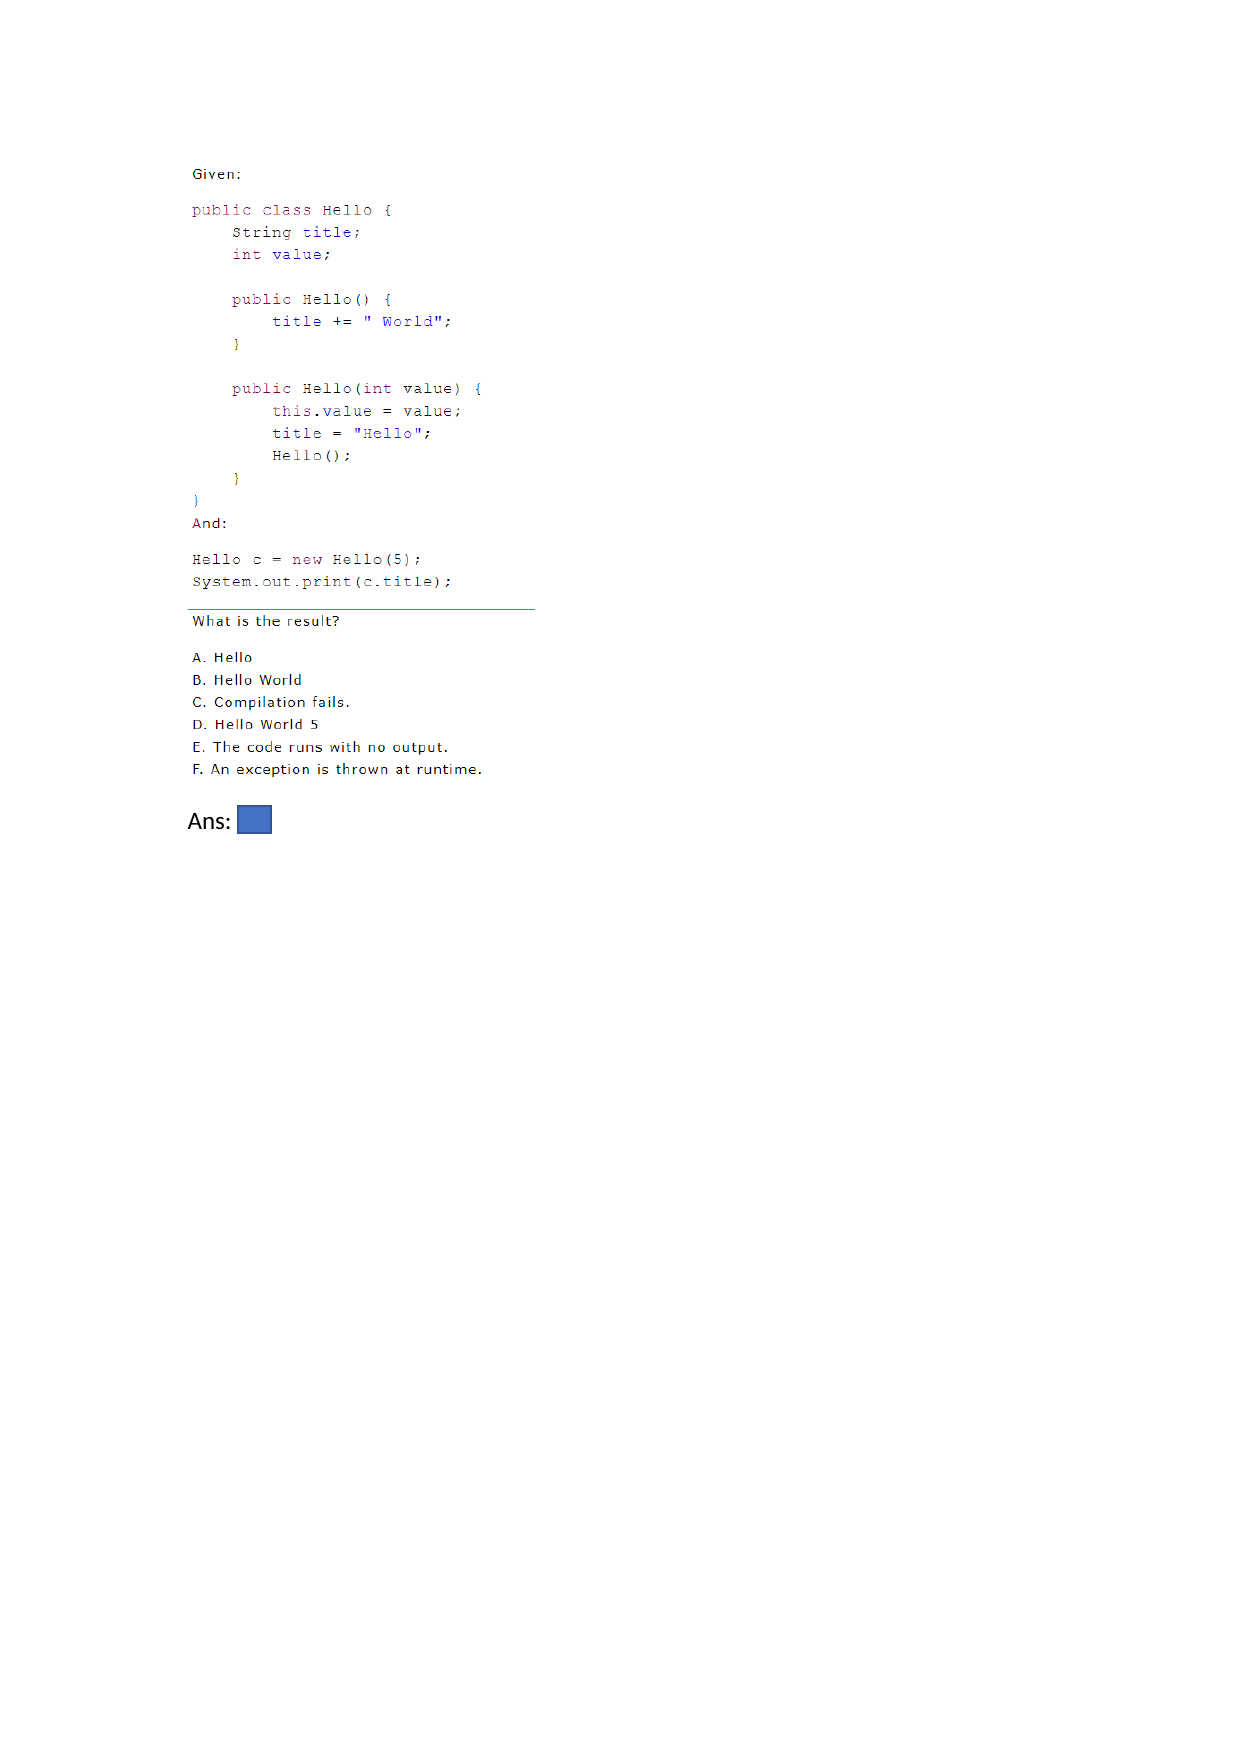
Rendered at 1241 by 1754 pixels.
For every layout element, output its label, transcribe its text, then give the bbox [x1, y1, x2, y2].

text Ans: C [187, 802, 1053, 839]
picture [187, 164, 535, 788]
